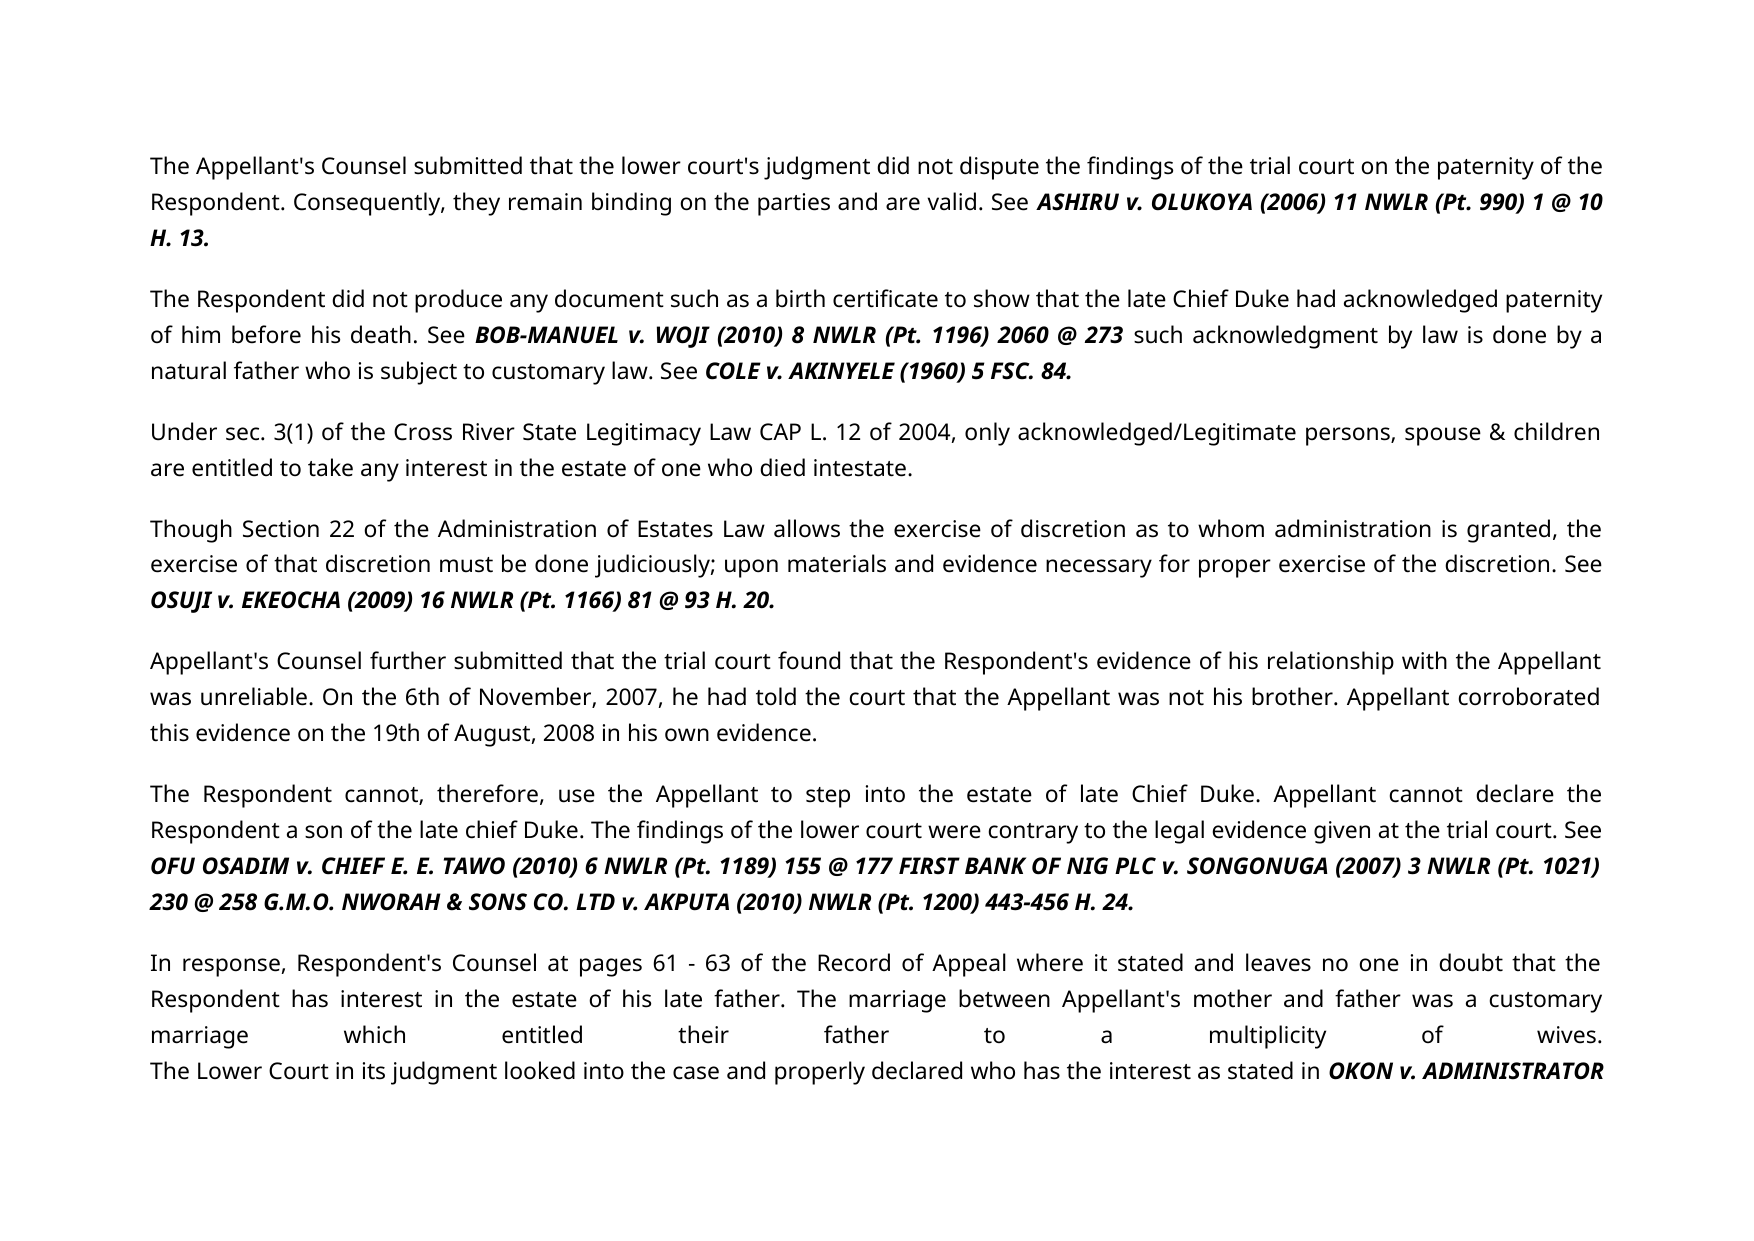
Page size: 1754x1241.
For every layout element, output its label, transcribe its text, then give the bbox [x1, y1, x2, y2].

text Appellant's Counsel further submitted that the trial court found that the Respondent's evidence of his relationship with the Appellant was unreliable. On the 6th of November, 2007, he had told the court that the Appellant was not his brother. Appellant corroborated this evidence on the 19th of August, 2008 in his own evidence. [150, 645, 1604, 748]
text The Respondent did not produce any document such as a birth certificate to show that the late Chief Duke had acknowledged paternity of him before his death. See BOB-MANUEL v. WOJI (2010) 8 NWLR (Pt. 1196) 2060 @ 273 such acknowledgment by law is done by a natural father who is subject to customary law. See COLE v. AKINYELE (1960) 5 FSC. 84. [150, 283, 1604, 386]
text Under sec. 3(1) of the Cross River State Legitimacy Law CAP L. 12 of 2004, only acknowledged/Legitimate persons, spouse & children are entitled to take any interest in the estate of one who died intestate. [150, 416, 1604, 483]
text The Appellant's Counsel submitted that the lower court's judgment did not dispute the findings of the trial court on the paternity of the Respondent. Consequently, they remain binding on the parties and are valid. See ASHIRU v. OLUKOYA (2006) 11 NWLR (Pt. 990) 1 @ 10 H. 13. [150, 150, 1604, 253]
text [150, 947, 1604, 1086]
text Though Section 22 of the Administration of Estates Law allows the exercise of discretion as to whom administration is granted, the exercise of that discretion must be done judiciously; upon materials and evidence necessary for proper exercise of the discretion. See OSUJI v. EKEOCHA (2009) 16 NWLR (Pt. 1166) 81 @ 93 H. 20. [150, 512, 1604, 616]
text The Respondent cannot, therefore, use the Appellant to step into the estate of late Chief Duke. Appellant cannot declare the Respondent a son of the late chief Duke. The findings of the lower court were contrary to the legal evidence given at the trial court. See OFU OSADIM v. CHIEF E. E. TAWO (2010) 6 NWLR (Pt. 1189) 155 @ 177 FIRST BANK OF NIG PLC v. SONGONUGA (2007) 3 NWLR (Pt. 1021) 230 @ 258 G.M.O. NWORAH & SONS CO. LTD v. AKPUTA (2010) NWLR (Pt. 1200) 443-456 H. 24. [150, 778, 1604, 917]
